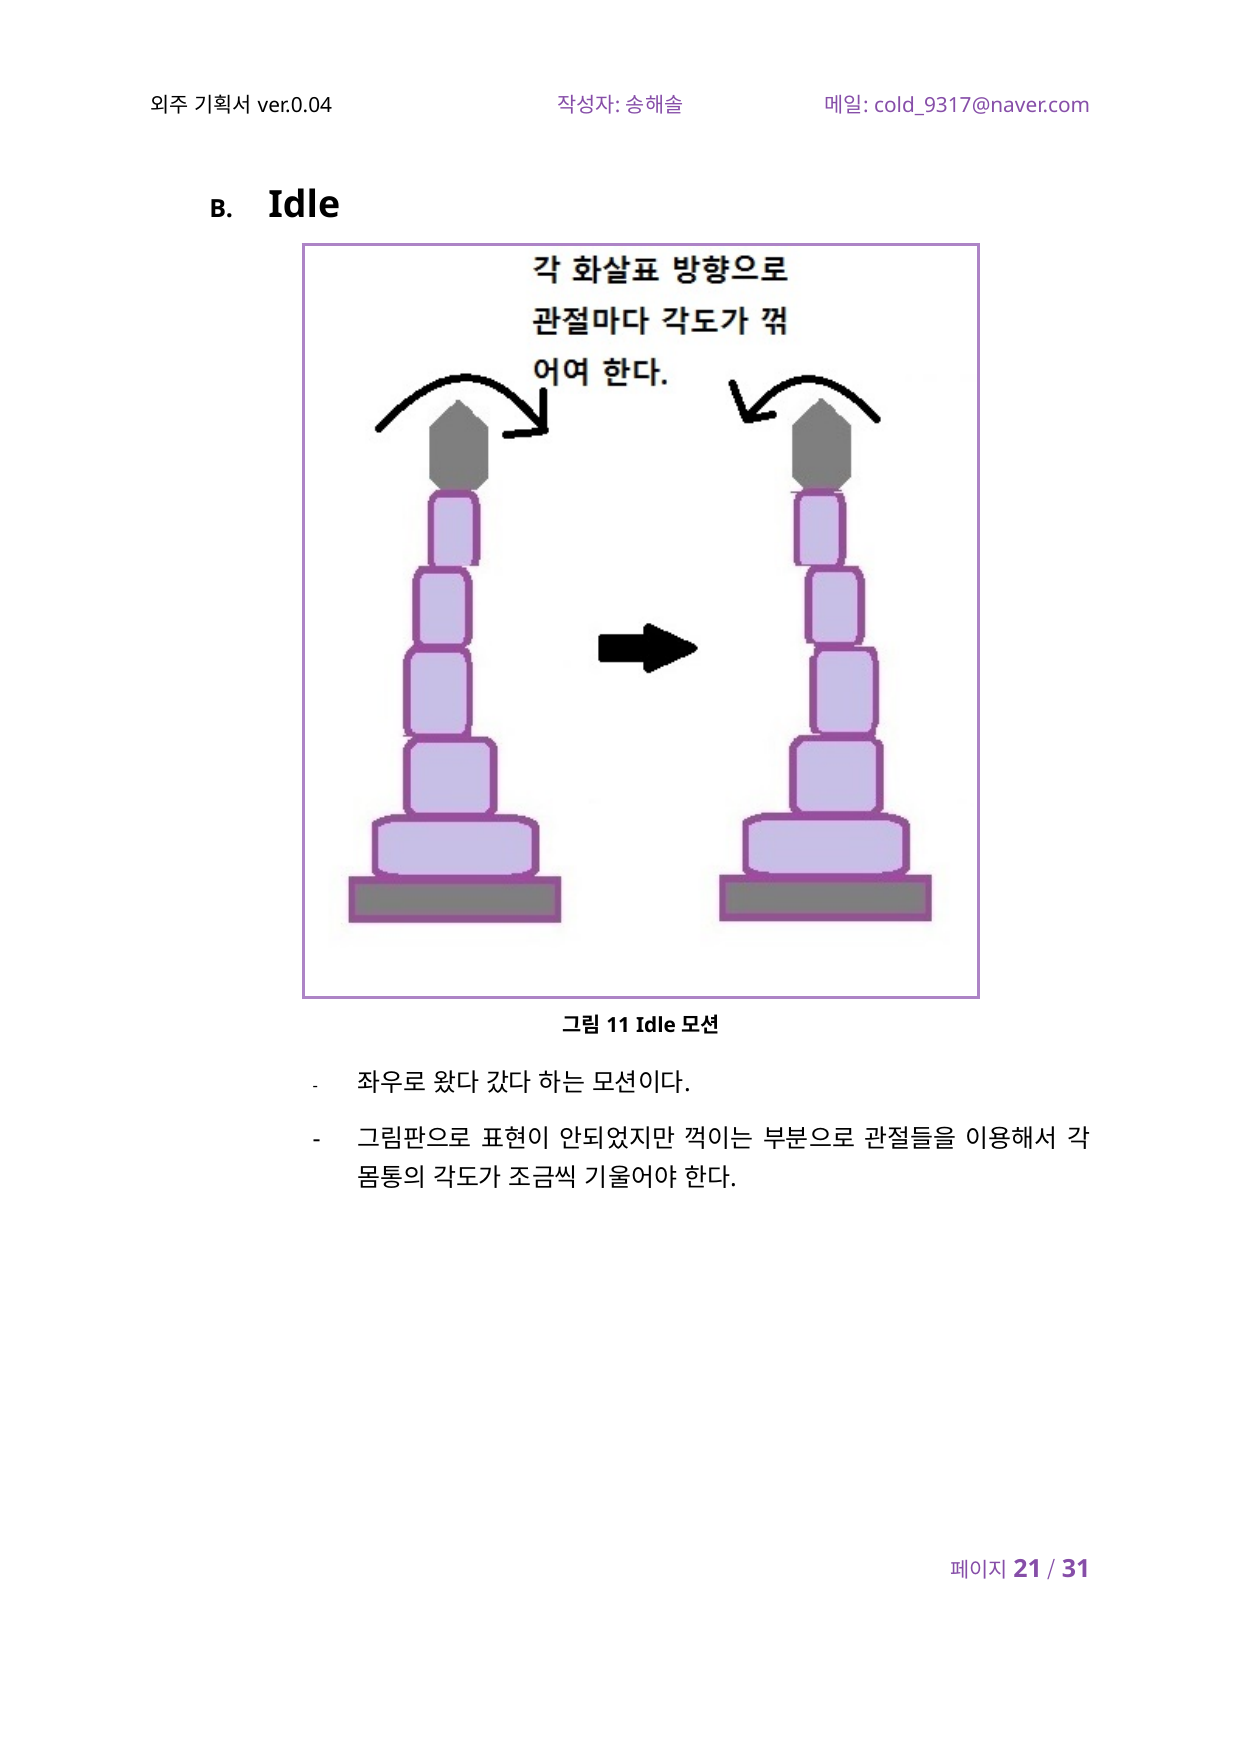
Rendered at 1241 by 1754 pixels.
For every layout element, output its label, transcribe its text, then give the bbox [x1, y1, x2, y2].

list 그림판으로 표현이 안되었지만 꺽이는 부분으로 관절들을 이용해서 각 몸통의 각도가 조금씩 기울어야 한다. [312, 1118, 1090, 1193]
picture [305, 246, 977, 996]
list Idle [209, 177, 1090, 228]
